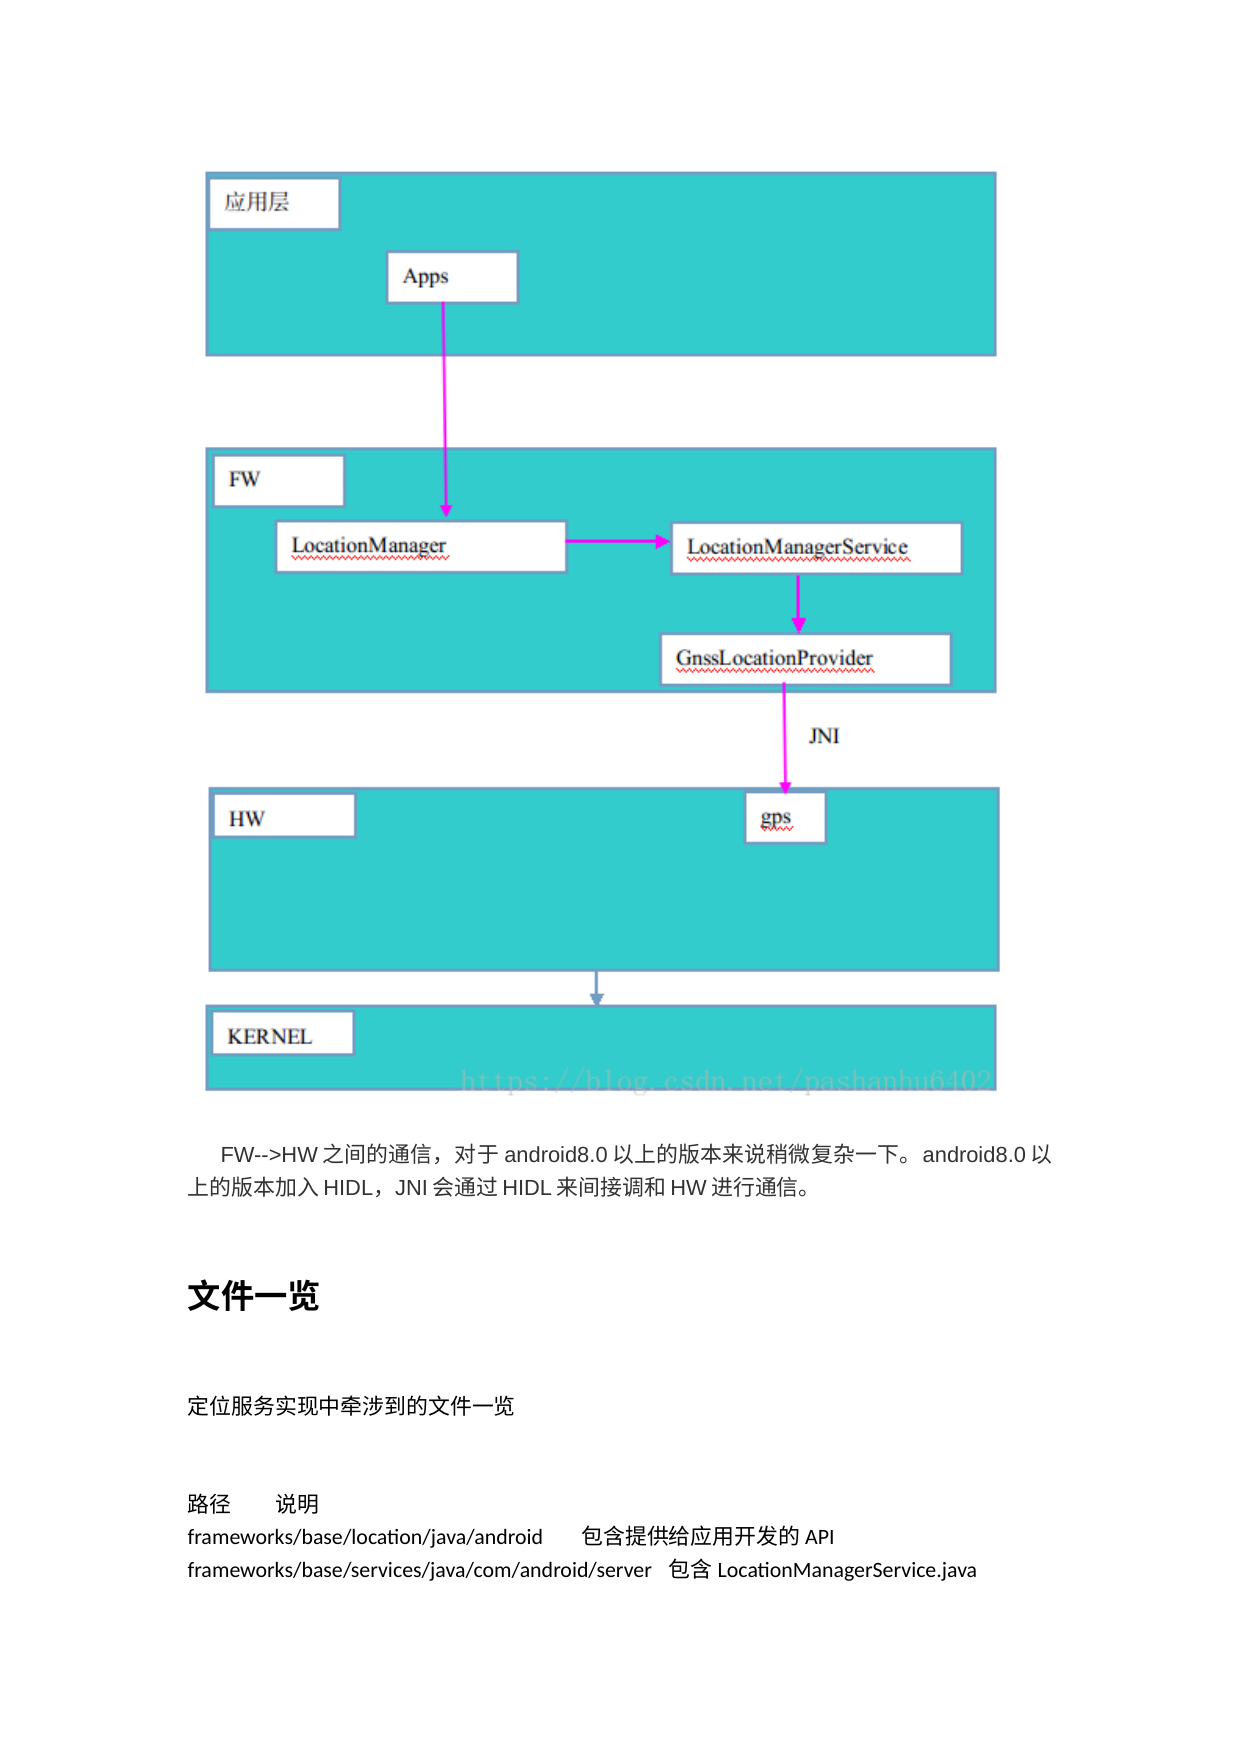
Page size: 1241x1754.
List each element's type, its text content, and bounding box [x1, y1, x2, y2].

text FW-->HW之间的通信，对于android8.0以上的版本来说稍微复杂一下。android8.0以上的版本加入HIDL，JNI会通过HIDL来间接调和HW进行通信。 [187, 1137, 1053, 1202]
subtitle 文件一览 [187, 1262, 1053, 1327]
text frameworks/base/services/java/com/android/server 包含 LocationManagerService.java [187, 1551, 1053, 1584]
text frameworks/base/location/java/android 包含提供给应用开发的 API [187, 1519, 1053, 1551]
text 路径 说明 [187, 1486, 1053, 1519]
text 定位服务实现中牵涉到的文件一览 [187, 1389, 1053, 1421]
picture [187, 162, 1011, 1113]
